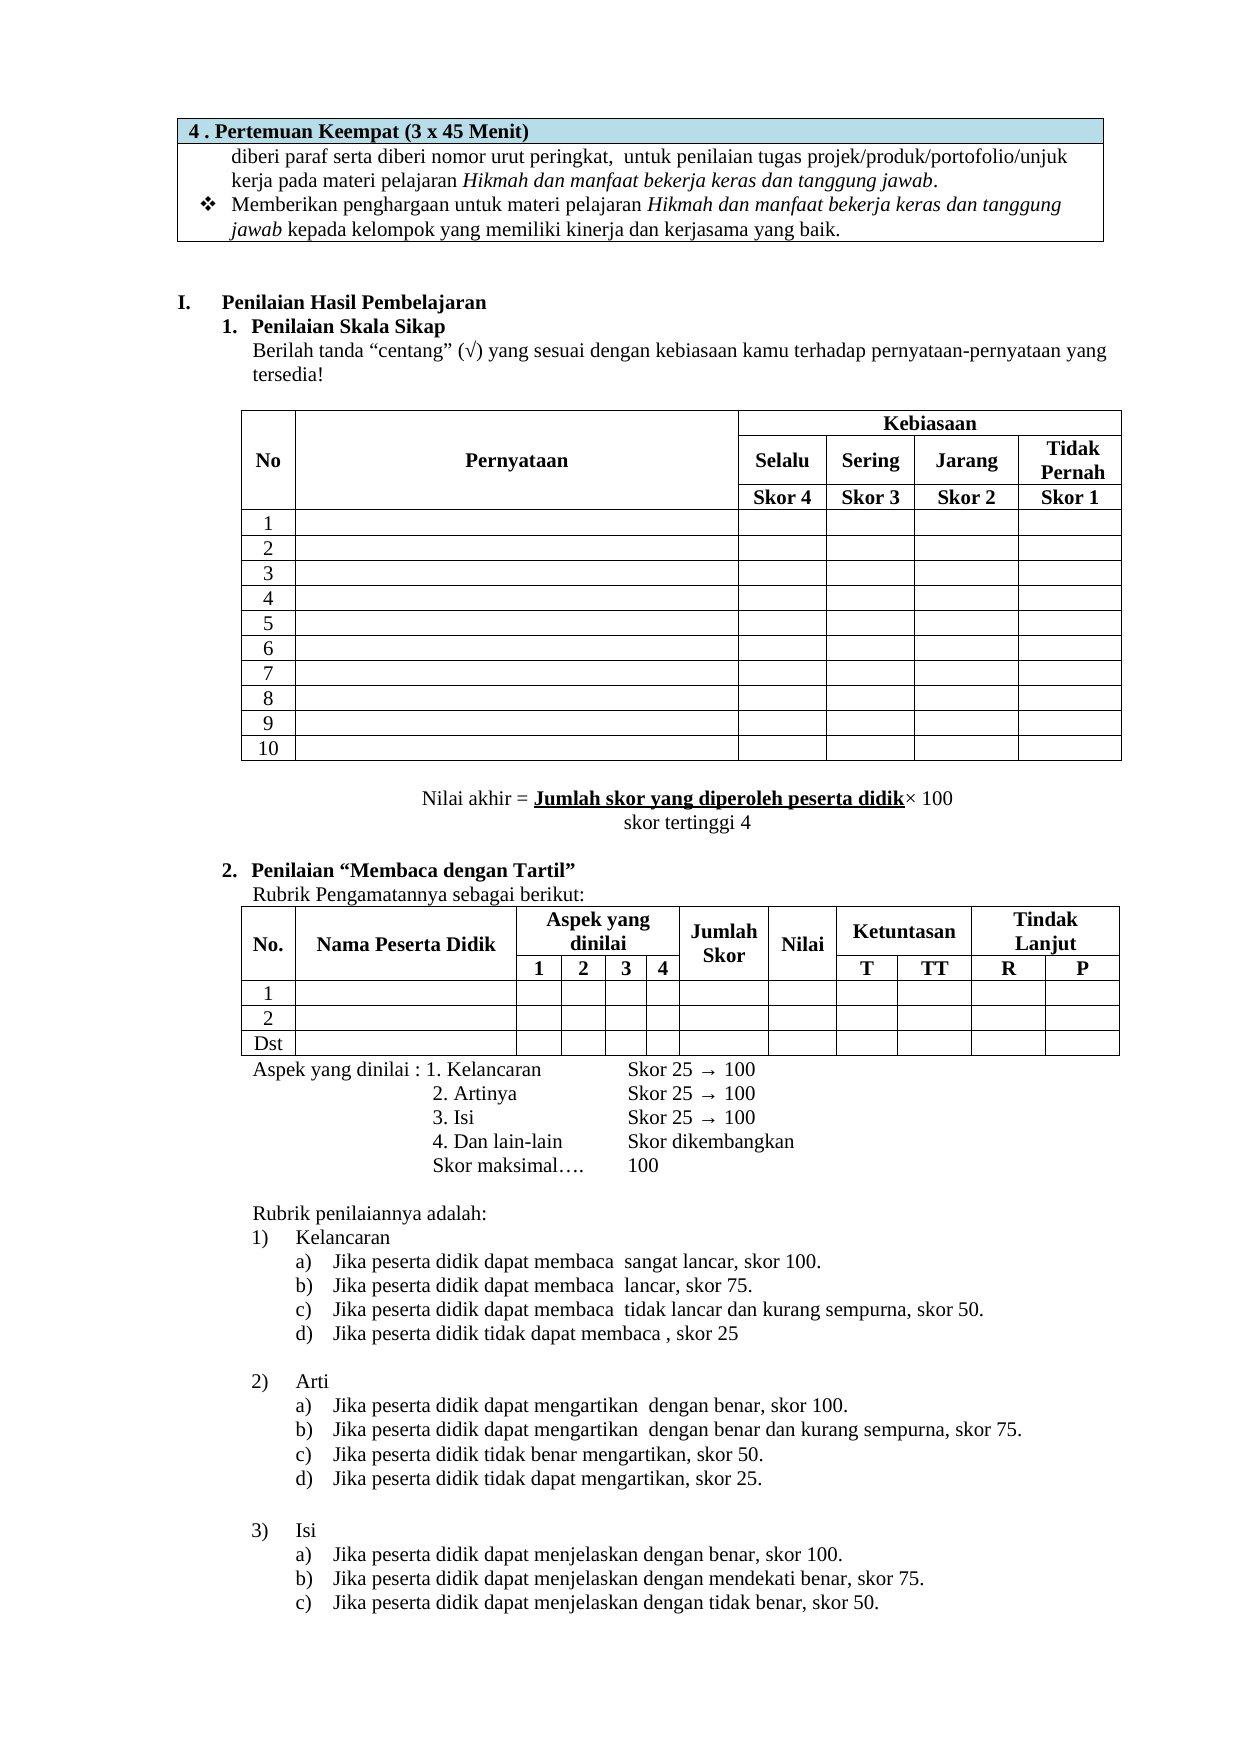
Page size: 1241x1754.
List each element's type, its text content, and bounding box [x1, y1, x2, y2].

table_cell [1019, 711, 1121, 735]
table_cell [562, 1006, 605, 1030]
table_header Pernyataan [296, 411, 738, 509]
table_cell [915, 586, 1018, 610]
list Jika peserta didik dapat menjelaskan dengan benar, skor 100. [295, 1542, 1122, 1566]
table_cell [827, 661, 914, 685]
table_cell [915, 536, 1018, 559]
text Rubrik Pengamatannya sebagai berikut: [252, 882, 1122, 906]
table_cell 5 [242, 611, 295, 635]
table_cell [915, 561, 1018, 585]
table_cell [1019, 611, 1121, 635]
table_cell [837, 981, 897, 1005]
text Skor maksimal…. 100 [252, 1153, 1122, 1177]
table_cell [915, 711, 1018, 735]
list Jika peserta didik dapat mengartikan dengan benar dan kurang sempurna, skor 75. [295, 1417, 1122, 1441]
table_cell [837, 1031, 897, 1055]
table_cell 2 [562, 956, 605, 980]
list Penilaian Hasil Pembelajaran [177, 290, 1122, 314]
table_cell 7 [242, 661, 295, 685]
table_cell 2 [242, 536, 295, 559]
table_cell [1019, 586, 1121, 610]
table_cell [739, 586, 826, 610]
table_cell [915, 686, 1018, 710]
list Jika peserta didik dapat membaca tidak lancar dan kurang sempurna, skor 50. [295, 1297, 1122, 1321]
table_cell [647, 1006, 679, 1030]
table_cell [296, 536, 738, 559]
table_cell [296, 510, 738, 534]
table_cell Skor 1 [1019, 485, 1121, 509]
table_cell [827, 536, 914, 559]
text 4. Dan lain-lain Skor dikembangkan [252, 1129, 1122, 1153]
table_header Aspek yang dinilai [517, 907, 679, 955]
table_cell [972, 1006, 1045, 1030]
table_cell [517, 1006, 561, 1030]
table_cell [1046, 1031, 1119, 1055]
table_cell [827, 510, 914, 534]
table_cell 10 [242, 736, 295, 760]
table_header Tindak Lanjut [972, 907, 1119, 955]
table_cell [739, 711, 826, 735]
table_header No. [242, 907, 295, 980]
table_cell R [972, 956, 1045, 980]
list Isi [251, 1518, 1122, 1542]
table_cell [1019, 510, 1121, 534]
table_cell [606, 1031, 646, 1055]
table_cell [296, 736, 738, 760]
table_cell T [837, 956, 897, 980]
table_cell [827, 561, 914, 585]
table_cell Skor 3 [827, 485, 914, 509]
table_header Kebiasaan [739, 411, 1121, 435]
table_cell Selalu [739, 436, 826, 484]
table_header Ketuntasan [837, 907, 971, 955]
table_cell P [1046, 956, 1119, 980]
table_cell [915, 510, 1018, 534]
table_cell [296, 661, 738, 685]
table_header Nilai [769, 907, 836, 980]
table_cell [769, 981, 836, 1005]
table_cell Tidak Pernah [1019, 436, 1121, 484]
table_cell [739, 686, 826, 710]
list Jika peserta didik dapat membaca lancar, skor 75. [295, 1273, 1122, 1297]
table_cell [296, 561, 738, 585]
text 3. Isi Skor 25 → 100 [252, 1104, 1122, 1129]
table_cell [915, 636, 1018, 660]
table_cell 3 [606, 956, 646, 980]
list Penilaian “Membaca dengan Tartil” [222, 858, 1122, 882]
list Nilai akhir = Jumlah skor yang diperoleh peserta didik× 100 [252, 786, 1122, 809]
table_cell [898, 1006, 971, 1030]
table_cell [769, 1006, 836, 1030]
table_cell [827, 736, 914, 760]
table_cell [296, 636, 738, 660]
table_cell 6 [242, 636, 295, 660]
table_cell [296, 1006, 516, 1030]
list Jika peserta didik tidak dapat mengartikan, skor 25. [295, 1466, 1122, 1489]
table_cell [915, 611, 1018, 635]
table_cell 2 [242, 1006, 295, 1030]
list Berilah tanda “centang” (√) yang sesuai dengan kebiasaan kamu terhadap pernyataan-pernyataan yang tersedia! [252, 338, 1122, 386]
table_header 4 . Pertemuan Keempat (3 x 45 Menit) [178, 119, 1103, 143]
text Aspek yang dinilai : 1. Kelancaran Skor 25 → 100 [252, 1056, 1122, 1081]
list Jika peserta didik tidak dapat membaca , skor 25 [295, 1321, 1122, 1345]
table_cell TT [898, 956, 971, 980]
table_cell [606, 1006, 646, 1030]
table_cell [178, 144, 1103, 241]
table_cell 8 [242, 686, 295, 710]
table_cell 9 [242, 711, 295, 735]
table_cell 1 [517, 956, 561, 980]
table_cell [296, 611, 738, 635]
table_cell [827, 611, 914, 635]
table_cell [739, 611, 826, 635]
table_cell [680, 1006, 768, 1030]
table_cell [562, 981, 605, 1005]
table_header No [242, 411, 295, 509]
table_cell Skor 2 [915, 485, 1018, 509]
list Jika peserta didik dapat membaca sangat lancar, skor 100. [295, 1249, 1122, 1273]
table_cell [837, 1006, 897, 1030]
table_cell [827, 686, 914, 710]
list Jika peserta didik dapat menjelaskan dengan mendekati benar, skor 75. [295, 1566, 1122, 1590]
table_cell [739, 536, 826, 559]
table_cell Skor 4 [739, 485, 826, 509]
table_cell [296, 1031, 516, 1055]
list skor tertinggi 4 [252, 809, 1122, 834]
table_cell [1019, 536, 1121, 559]
table_cell [972, 1031, 1045, 1055]
list Kelancaran [251, 1225, 1122, 1249]
table_cell 1 [242, 510, 295, 534]
table_cell [739, 636, 826, 660]
table_cell [296, 586, 738, 610]
table_cell [680, 1031, 768, 1055]
table_cell [296, 711, 738, 735]
table_cell 4 [647, 956, 679, 980]
table_cell [898, 981, 971, 1005]
table_cell [827, 636, 914, 660]
table_cell [1019, 661, 1121, 685]
table_cell [1019, 736, 1121, 760]
table_cell [1019, 636, 1121, 660]
table_cell [517, 981, 561, 1005]
table_cell [827, 711, 914, 735]
table_cell [647, 981, 679, 1005]
table_cell [606, 981, 646, 1005]
table_cell Dst [242, 1031, 295, 1055]
table_cell [915, 661, 1018, 685]
table_cell [769, 1031, 836, 1055]
table_cell [1046, 981, 1119, 1005]
table_cell [915, 736, 1018, 760]
table_cell [517, 1031, 561, 1055]
table_cell [1019, 561, 1121, 585]
table_cell [680, 981, 768, 1005]
table_cell [898, 1031, 971, 1055]
table_cell [739, 561, 826, 585]
list Jika peserta didik dapat mengartikan dengan benar, skor 100. [295, 1393, 1122, 1417]
table_cell [739, 510, 826, 534]
table_header Jumlah Skor [680, 907, 768, 980]
table_cell Sering [827, 436, 914, 484]
list Jika peserta didik tidak benar mengartikan, skor 50. [295, 1441, 1122, 1466]
table_cell 4 [242, 586, 295, 610]
table_cell [1046, 1006, 1119, 1030]
table_cell [647, 1031, 679, 1055]
table_cell [296, 686, 738, 710]
table_cell [739, 736, 826, 760]
list Penilaian Skala Sikap [222, 314, 1122, 338]
table_header Nama Peserta Didik [296, 907, 516, 980]
table_cell 1 [242, 981, 295, 1005]
list Jika peserta didik dapat menjelaskan dengan tidak benar, skor 50. [295, 1590, 1122, 1614]
text Rubrik penilaiannya adalah: [252, 1201, 1122, 1225]
table_cell [562, 1031, 605, 1055]
text 2. Artinya Skor 25 → 100 [252, 1081, 1122, 1104]
table_cell Jarang [915, 436, 1018, 484]
table_cell 3 [242, 561, 295, 585]
list Arti [251, 1369, 1122, 1393]
table_cell [827, 586, 914, 610]
table_cell [972, 981, 1045, 1005]
table_cell [296, 981, 516, 1005]
table_cell [1019, 686, 1121, 710]
table_cell [739, 661, 826, 685]
